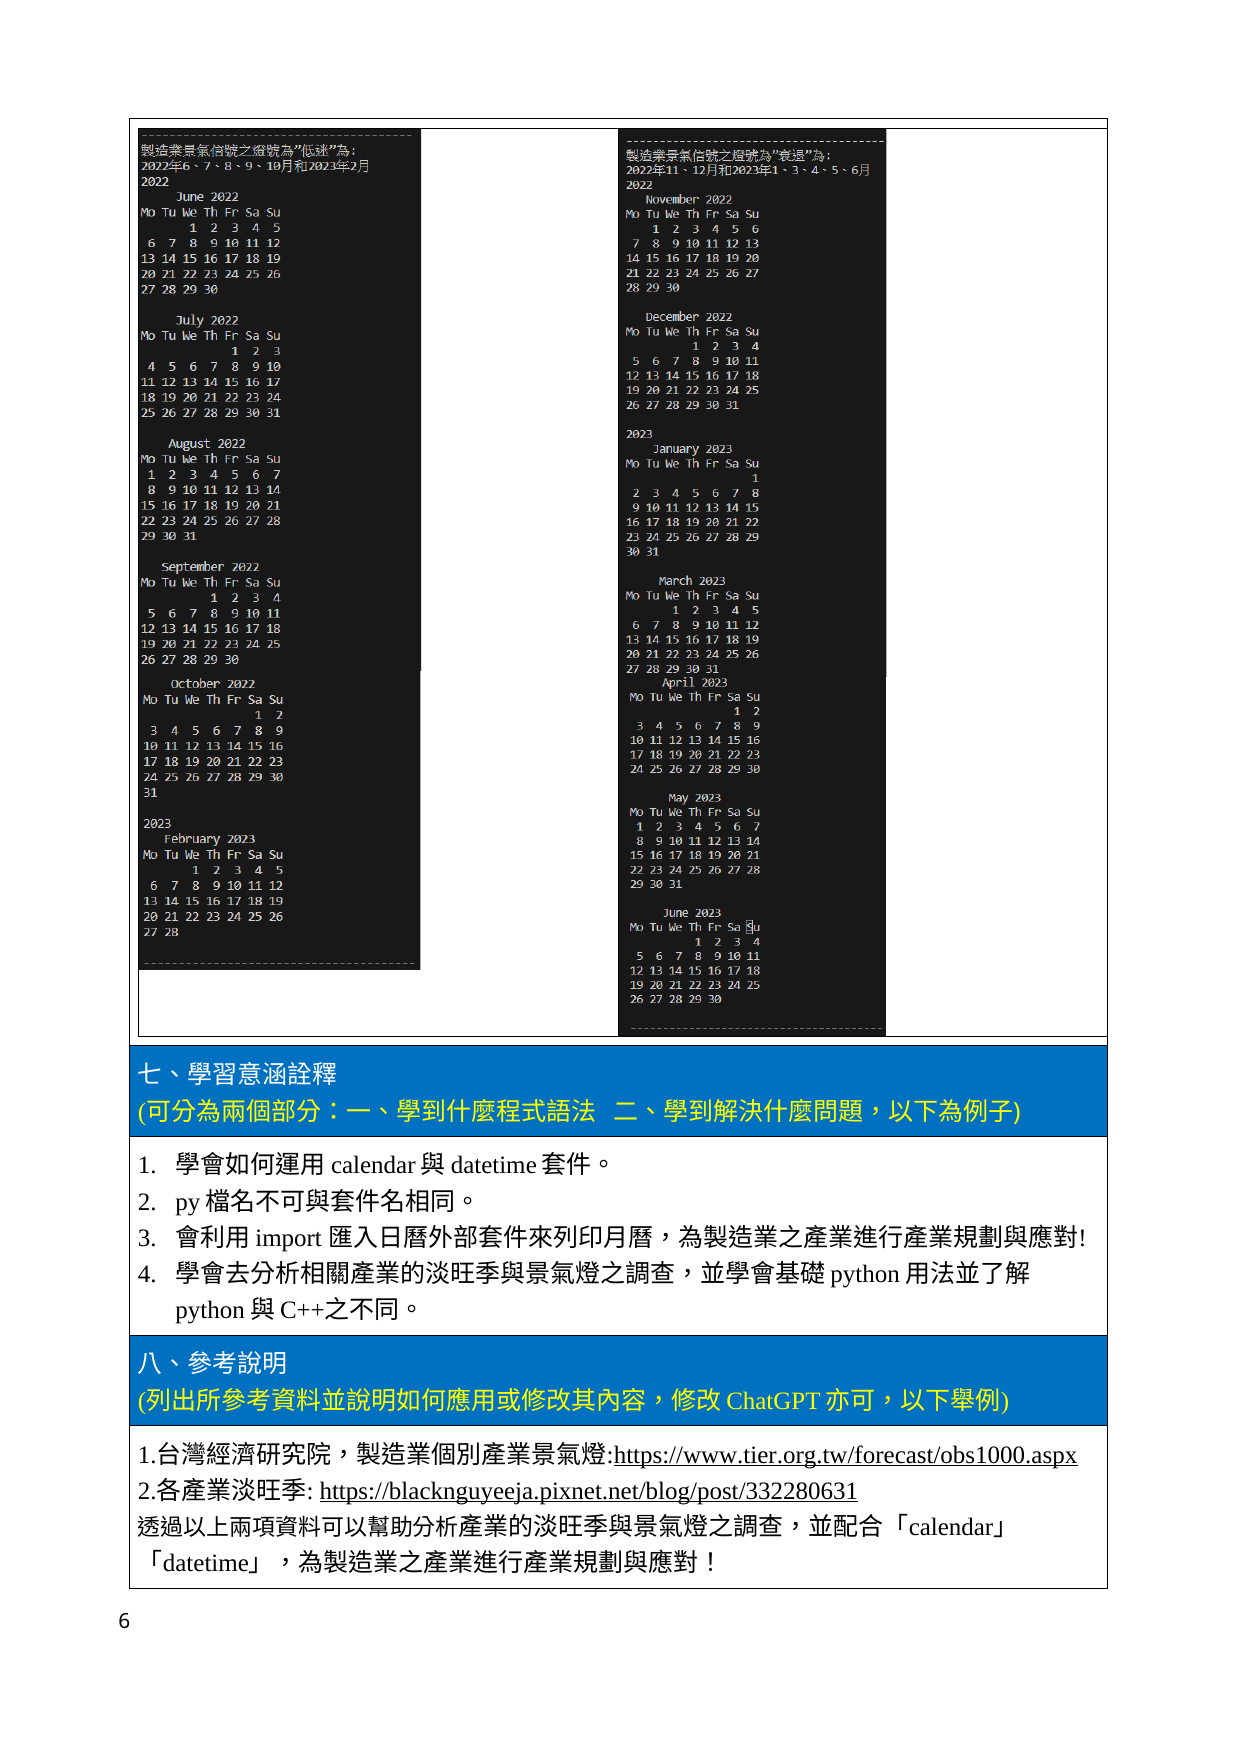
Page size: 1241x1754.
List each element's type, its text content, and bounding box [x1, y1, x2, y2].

picture [618, 129, 887, 1036]
picture [138, 129, 422, 970]
table_cell 八、參考說明 (列出所參考資料並說明如何應用或修改其內容，修改ChatGPT亦可，以下舉例) [130, 1336, 1107, 1425]
table_cell [130, 119, 1107, 1045]
table_cell 七、學習意涵詮釋 (可分為兩個部分：一、學到什麼程式語法 二、學到解決什麼問題，以下為例子) [130, 1046, 1107, 1136]
table_cell 學會如何運用 calendar與datetime套件。 py檔名不可與套件名相同。 會利用import 匯入日曆外部套件來列印月曆，為製造業之產業進行產業規劃與應對! 學會去分析相關產業的淡旺季與景氣燈之調查，並學會基礎python用法並了解python與C++之不同。 [130, 1137, 1107, 1334]
table_cell 1.台灣經濟研究院，製造業個別產業景氣燈:https://www.tier.org.tw/forecast/obs1000.aspx 2.各產業淡旺季: https://blacknguyeeja.pixnet.net/blog/post/332280631 透過以上兩項資料可以幫助分析產業的淡旺季與景氣燈之調查，並配合「calendar」「datetime」，為製造業之產業進行產業規劃與應對！ [130, 1426, 1107, 1587]
